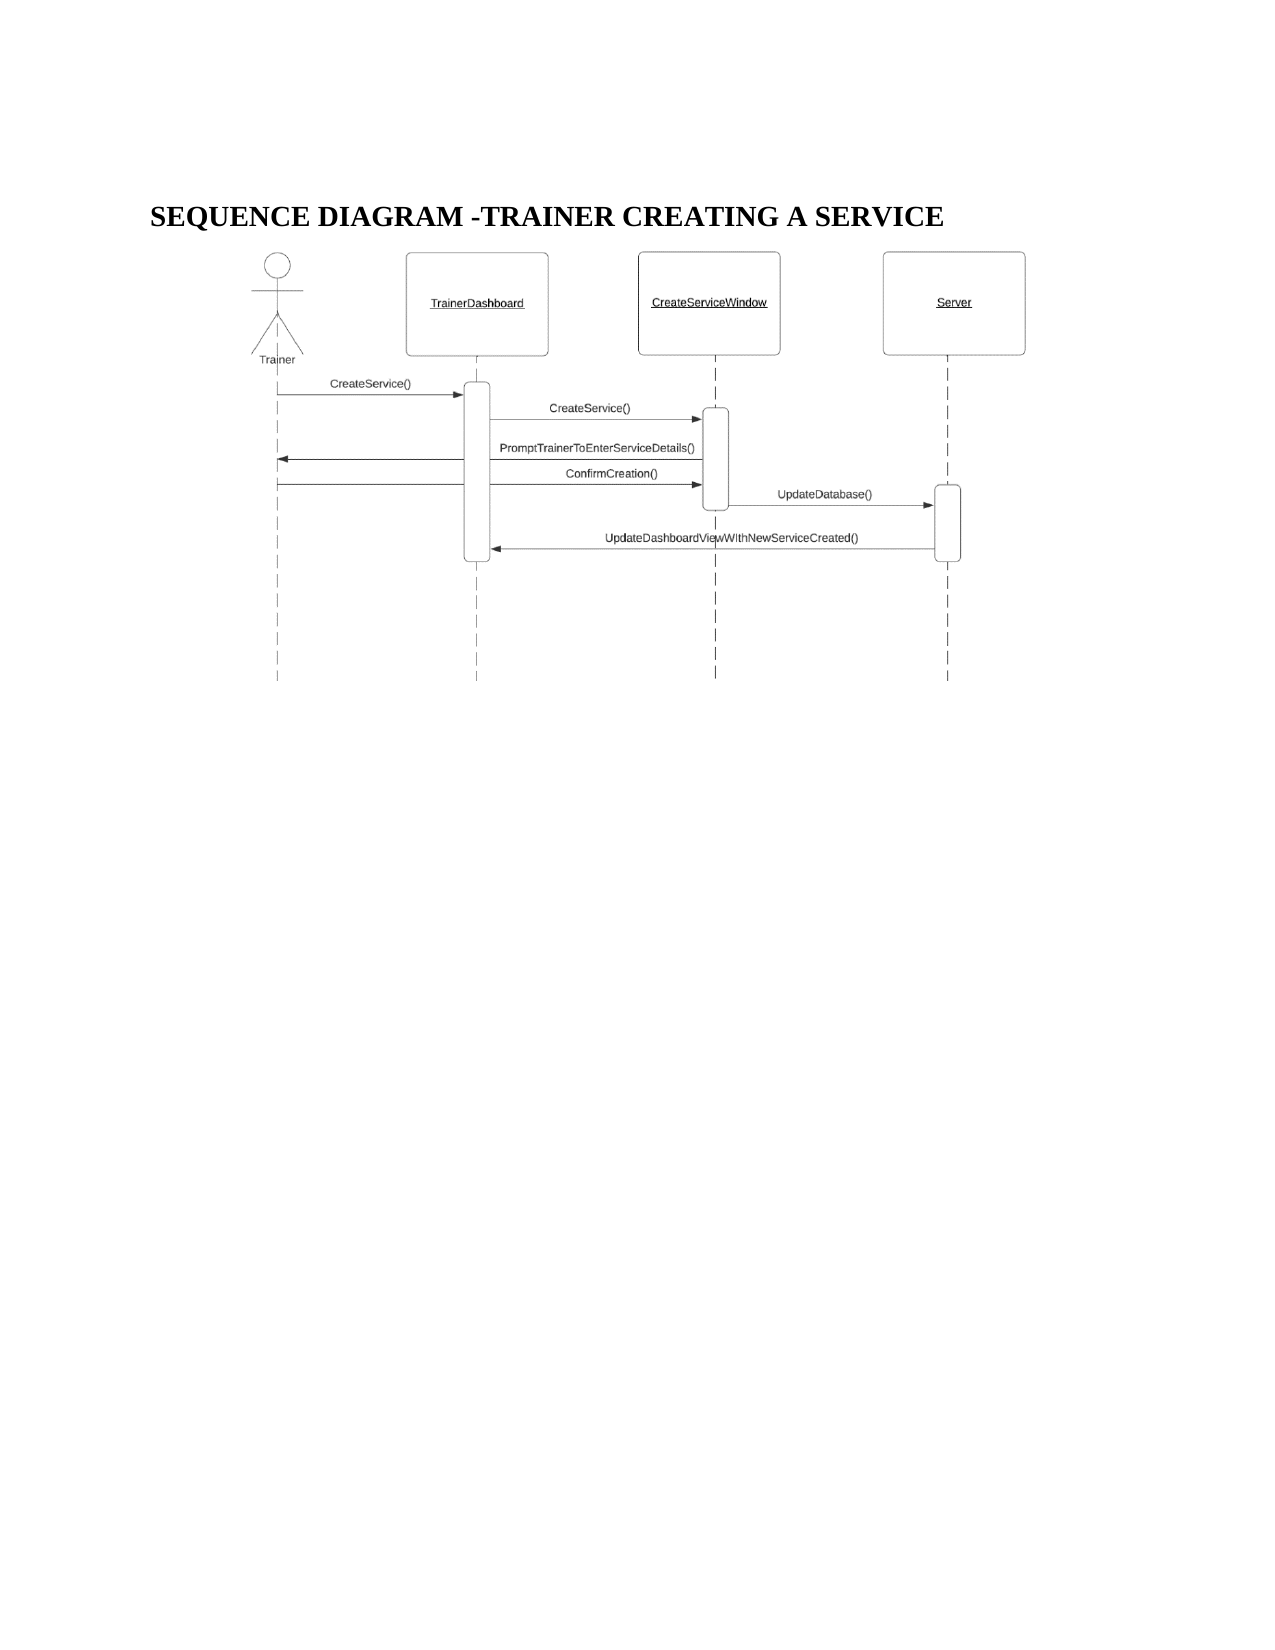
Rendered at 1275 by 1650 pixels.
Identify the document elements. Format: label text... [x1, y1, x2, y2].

subtitle SEQUENCE DIAGRAM -TRAINER CREATING A SERVICE [150, 199, 1125, 233]
picture [150, 235, 1125, 681]
